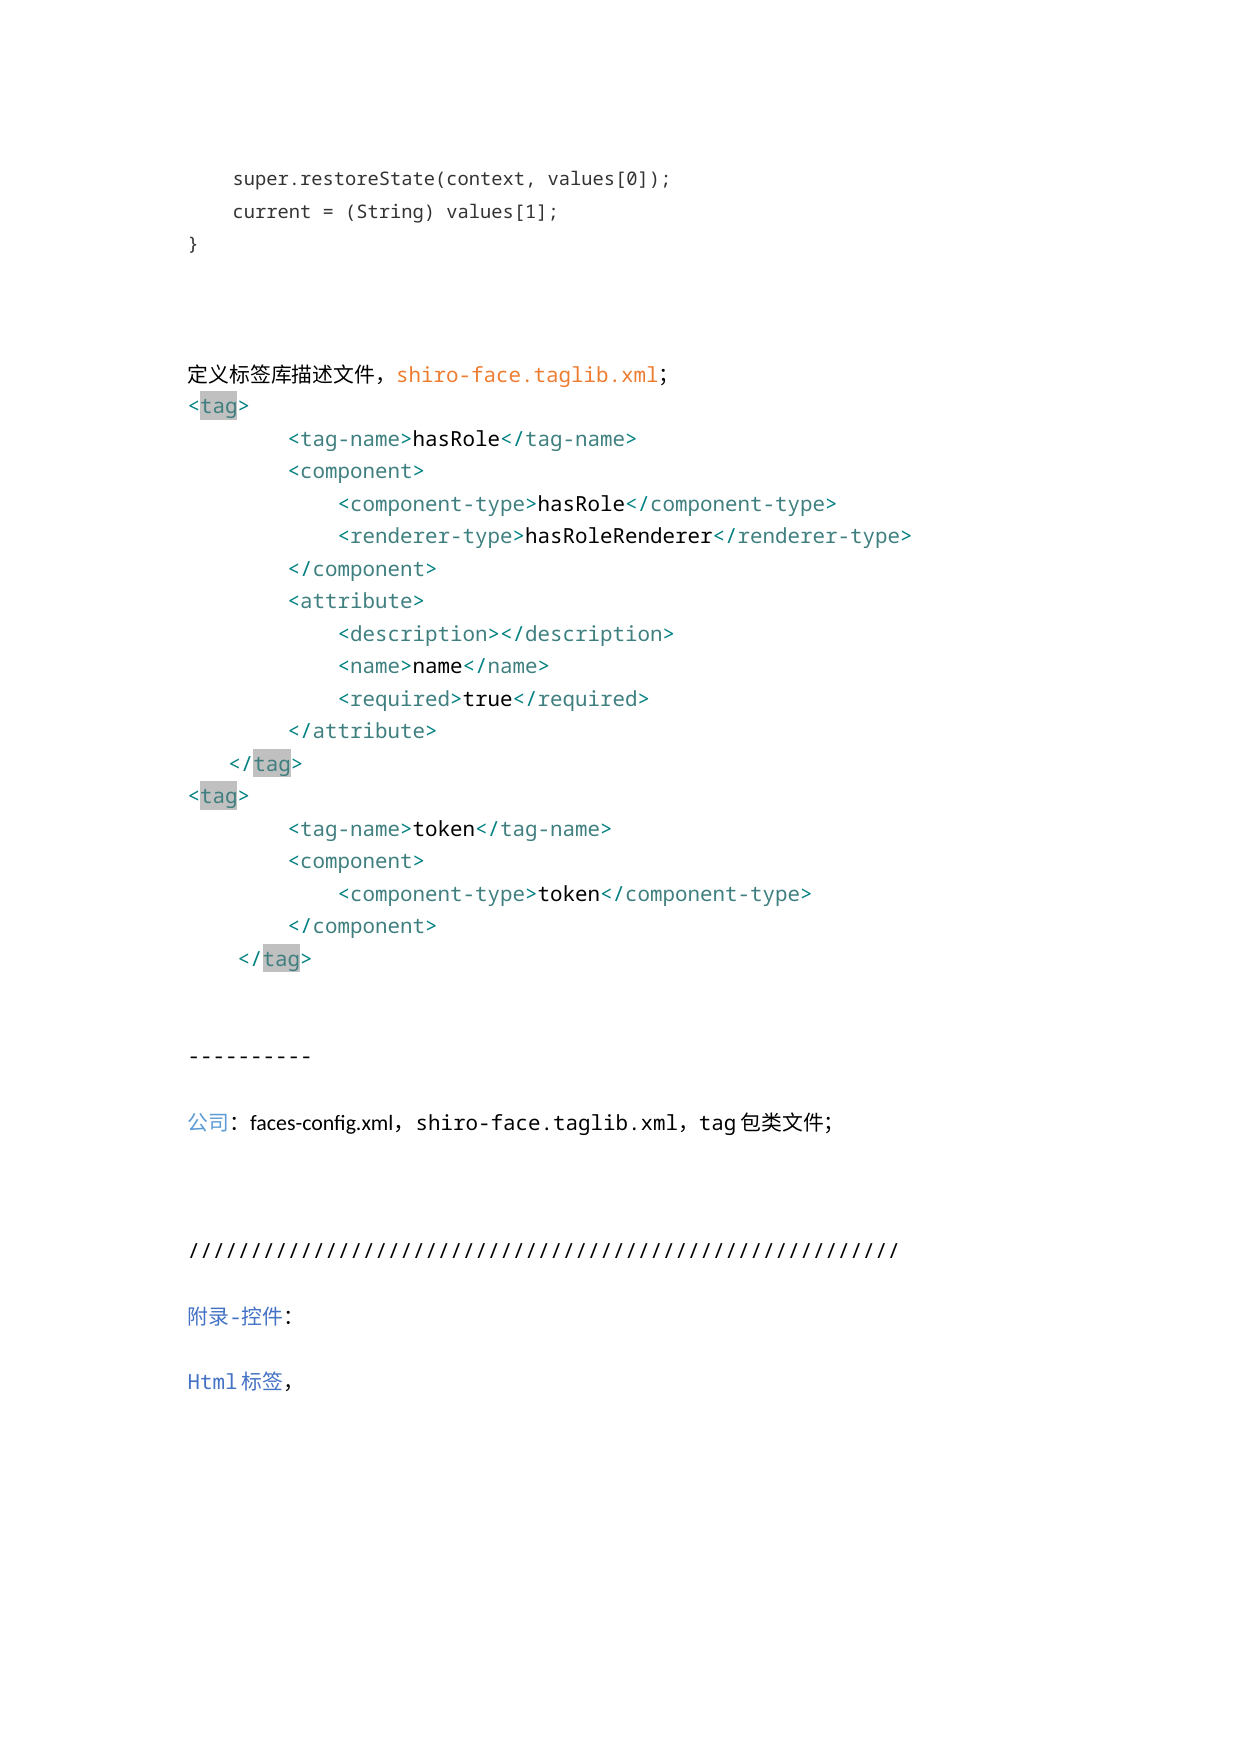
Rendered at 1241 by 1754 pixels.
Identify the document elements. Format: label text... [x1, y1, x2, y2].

text <required>true</required> [187, 682, 1053, 714]
text <tag-name>hasRole</tag-name> [187, 422, 1053, 454]
text 定义标签库描述文件，shiro-face.taglib.xml； [187, 357, 1053, 389]
text current = (String) values[1]; [187, 194, 1053, 227]
text <tag> [187, 389, 1053, 422]
text </component> [187, 552, 1053, 584]
text super.restoreState(context, values[0]); [187, 162, 1053, 194]
text } [187, 227, 1053, 259]
text </tag> [187, 747, 1053, 779]
text <renderer-type>hasRoleRenderer</renderer-type> [187, 519, 1053, 552]
text ---------- [187, 1039, 1053, 1072]
text Html标签， [187, 1364, 1053, 1397]
text <component> [187, 844, 1053, 877]
text 附录-控件： [187, 1299, 1053, 1332]
text </component> [187, 909, 1053, 942]
text <component-type>token</component-type> [187, 877, 1053, 909]
text <component-type>hasRole</component-type> [187, 487, 1053, 519]
text <tag> [187, 779, 1053, 812]
text </tag> [187, 942, 1053, 974]
text ///////////////////////////////////////////////////////// [187, 1234, 1053, 1267]
text <component> [187, 454, 1053, 487]
text <description></description> [187, 617, 1053, 649]
text 公司：faces-config.xml，shiro-face.taglib.xml，tag包类文件； [187, 1104, 1053, 1137]
text <attribute> [187, 584, 1053, 617]
text <tag-name>token</tag-name> [187, 812, 1053, 844]
text <name>name</name> [187, 649, 1053, 682]
text </attribute> [187, 714, 1053, 747]
